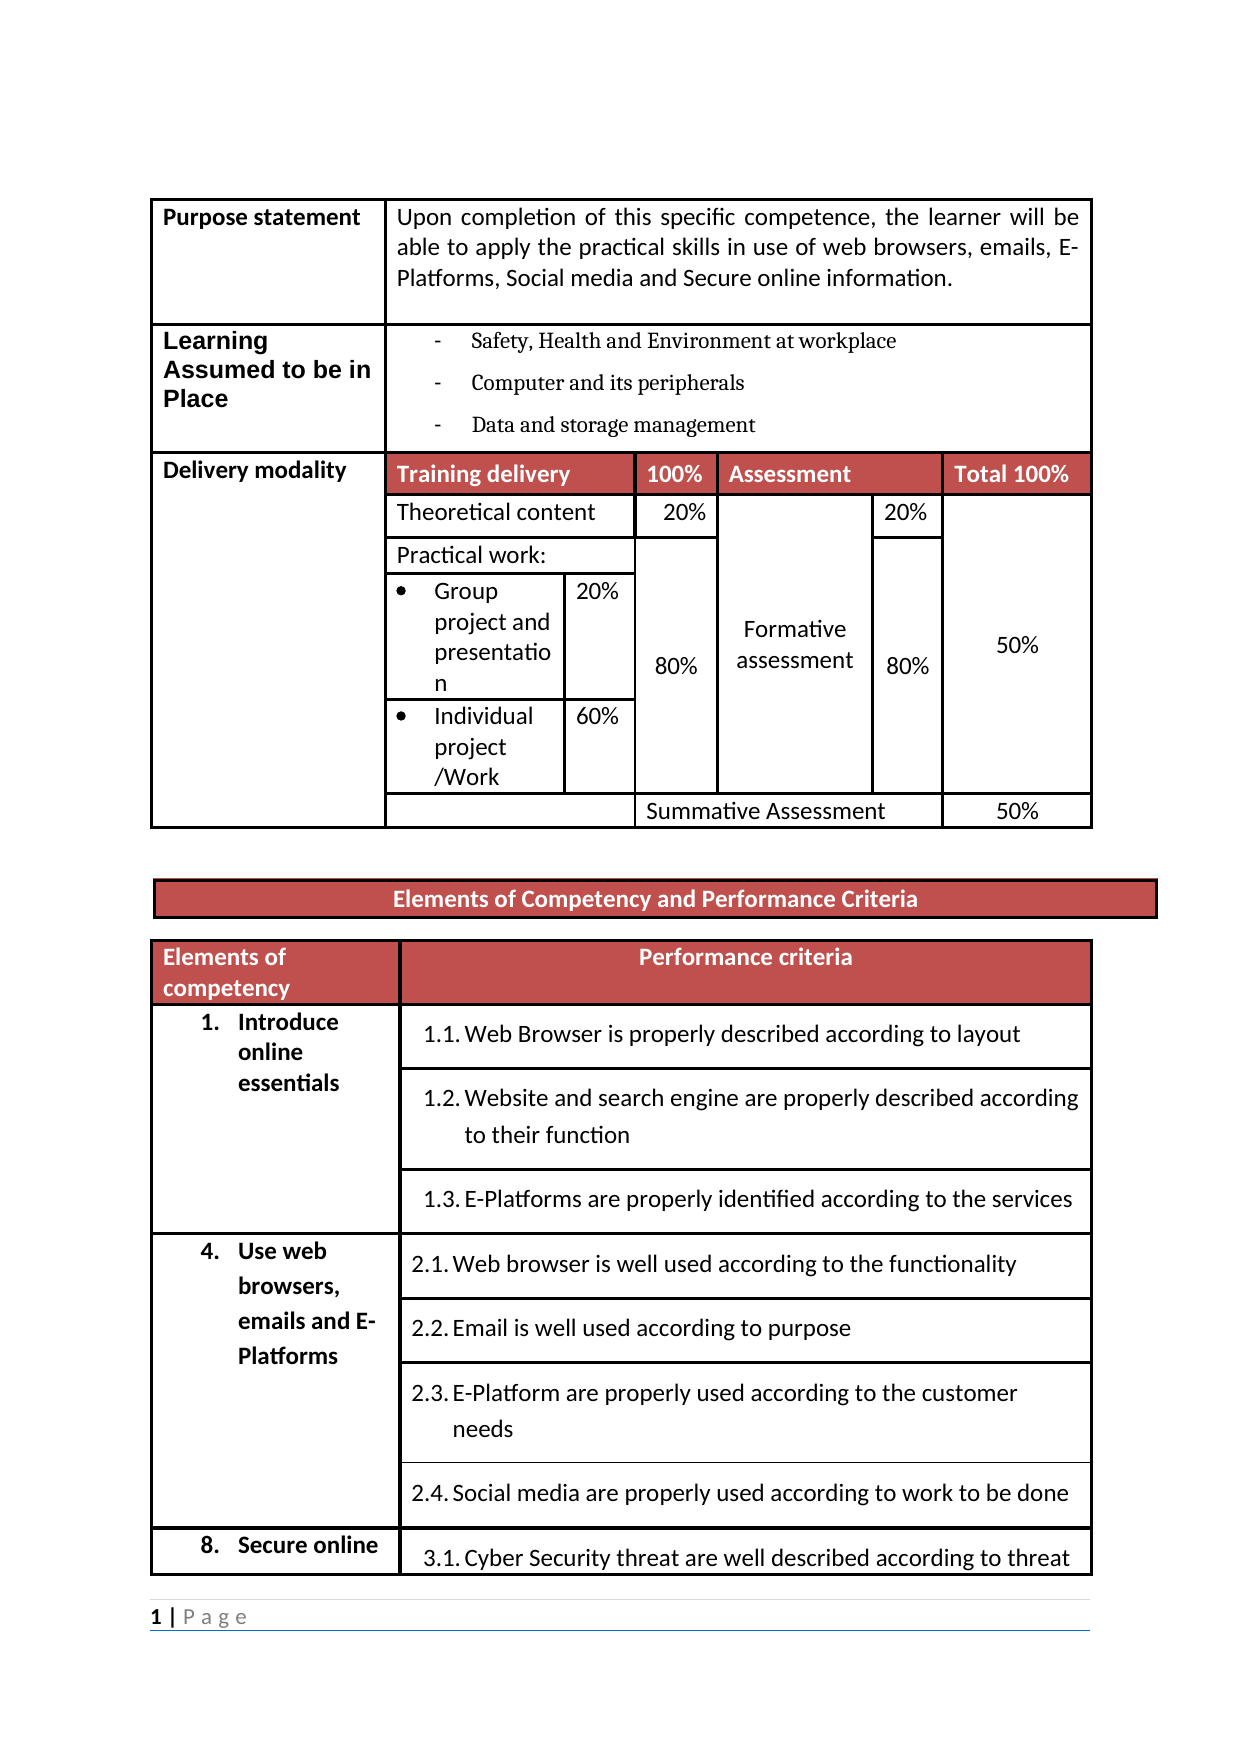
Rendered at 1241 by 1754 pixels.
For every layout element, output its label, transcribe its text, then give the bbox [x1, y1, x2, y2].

table_cell Web Browser is properly described according to layout [402, 1006, 1090, 1067]
table_cell Email is well used according to purpose [402, 1300, 1090, 1361]
table_cell 100% [637, 454, 716, 493]
table_cell 20% [637, 496, 716, 536]
table_cell Introduce online essentials [153, 1006, 398, 1232]
table_cell 20% [874, 496, 941, 536]
text Elements of Competency and Performance Criteria [156, 882, 1155, 916]
table_cell Summative Assessment [636, 795, 941, 826]
table_header Performance criteria [402, 942, 1090, 1003]
table_cell E-Platform are properly used according to the customer needs [402, 1364, 1090, 1462]
table_cell Social media are properly used according to work to be done [402, 1463, 1090, 1526]
table_cell Practical work: [387, 539, 634, 572]
table_cell Web browser is well used according to the functionality [402, 1235, 1090, 1297]
table_header Purpose statement [153, 201, 384, 323]
table_cell Assessment [719, 454, 941, 493]
table_cell Group project and presentation [387, 575, 563, 697]
table_cell 50% [944, 795, 1090, 826]
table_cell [402, 1530, 1090, 1572]
table_cell 80% [874, 539, 941, 792]
table_cell E-Platforms are properly identified according to the services [402, 1171, 1090, 1232]
table_cell Total 100% [944, 454, 1090, 493]
table_cell 20% [566, 575, 634, 697]
table_cell Theoretical content [387, 496, 633, 536]
table_cell 80% [636, 539, 716, 792]
table_cell Delivery modality [153, 454, 384, 826]
table_cell 50% [944, 496, 1090, 792]
table_header Upon completion of this specific competence, the learner will be able to apply the practical skills in use of web browsers, emails, E-Platforms, Social media and Secure online information. [387, 201, 1090, 323]
table_cell Individual project /Work [387, 701, 563, 792]
table_cell Learning Assumed to be in Place [153, 326, 384, 451]
table_cell Formative assessment [719, 496, 871, 792]
table_cell 60% [566, 701, 634, 792]
table_cell Training delivery [387, 454, 633, 493]
table_cell Use web browsers, emails and E-Platforms [153, 1235, 398, 1526]
table_cell [387, 795, 634, 826]
table_header Elements of competency [153, 942, 398, 1003]
table_cell Safety, Health and Environment at workplace Computer and its peripherals Data and storage management [387, 326, 1090, 451]
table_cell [153, 1530, 398, 1572]
table_cell Website and search engine are properly described according to their function [402, 1070, 1090, 1168]
